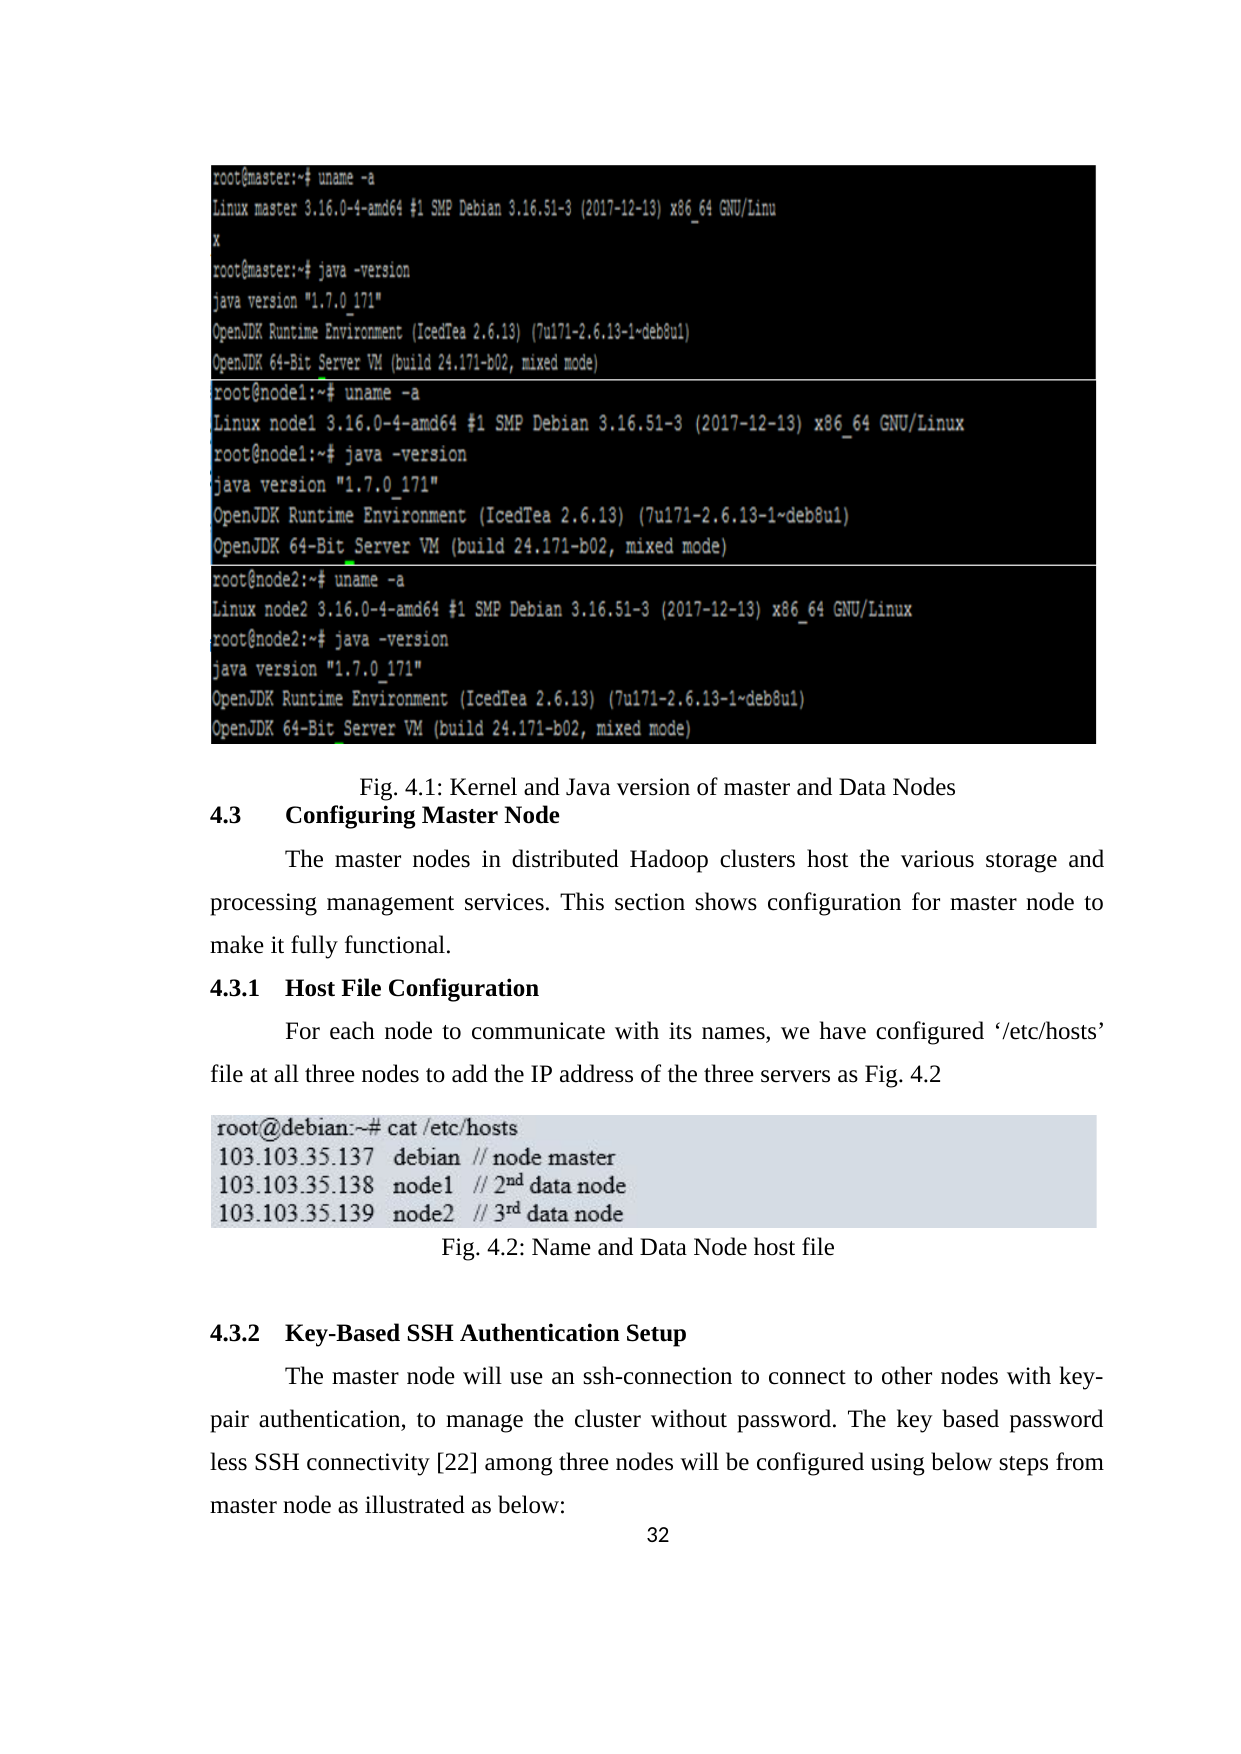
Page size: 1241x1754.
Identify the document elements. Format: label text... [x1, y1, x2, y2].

text The master nodes in distributed Hadoop clusters host the various storage and processing management services. This section shows configuration for master node to make it fully functional. [210, 844, 1105, 959]
text The master node will use an ssh-connection to connect to other nodes with key-pair authentication, to manage the cluster without password. The key based password less SSH connectivity [22] among three nodes will be configured using below steps from master node as illustrated as below: [210, 1361, 1105, 1519]
text 4.3 Configuring Master Node [210, 801, 1105, 829]
text 4.3.2 Key-Based SSH Authentication Setup [210, 1318, 1105, 1347]
picture [211, 1115, 1097, 1228]
text 4.3.1 Host File Configuration [210, 973, 1105, 1002]
text For each node to communicate with its names, we have configured ‘/etc/hosts’ file at all three nodes to add the IP address of the three servers as Fig. 4.2 [210, 1016, 1105, 1088]
text Fig. 4.2: Name and Data Node host file [360, 1232, 1105, 1261]
text Fig. 4.1: Kernel and Java version of master and Data Nodes [210, 772, 1105, 801]
picture [210, 165, 1097, 744]
